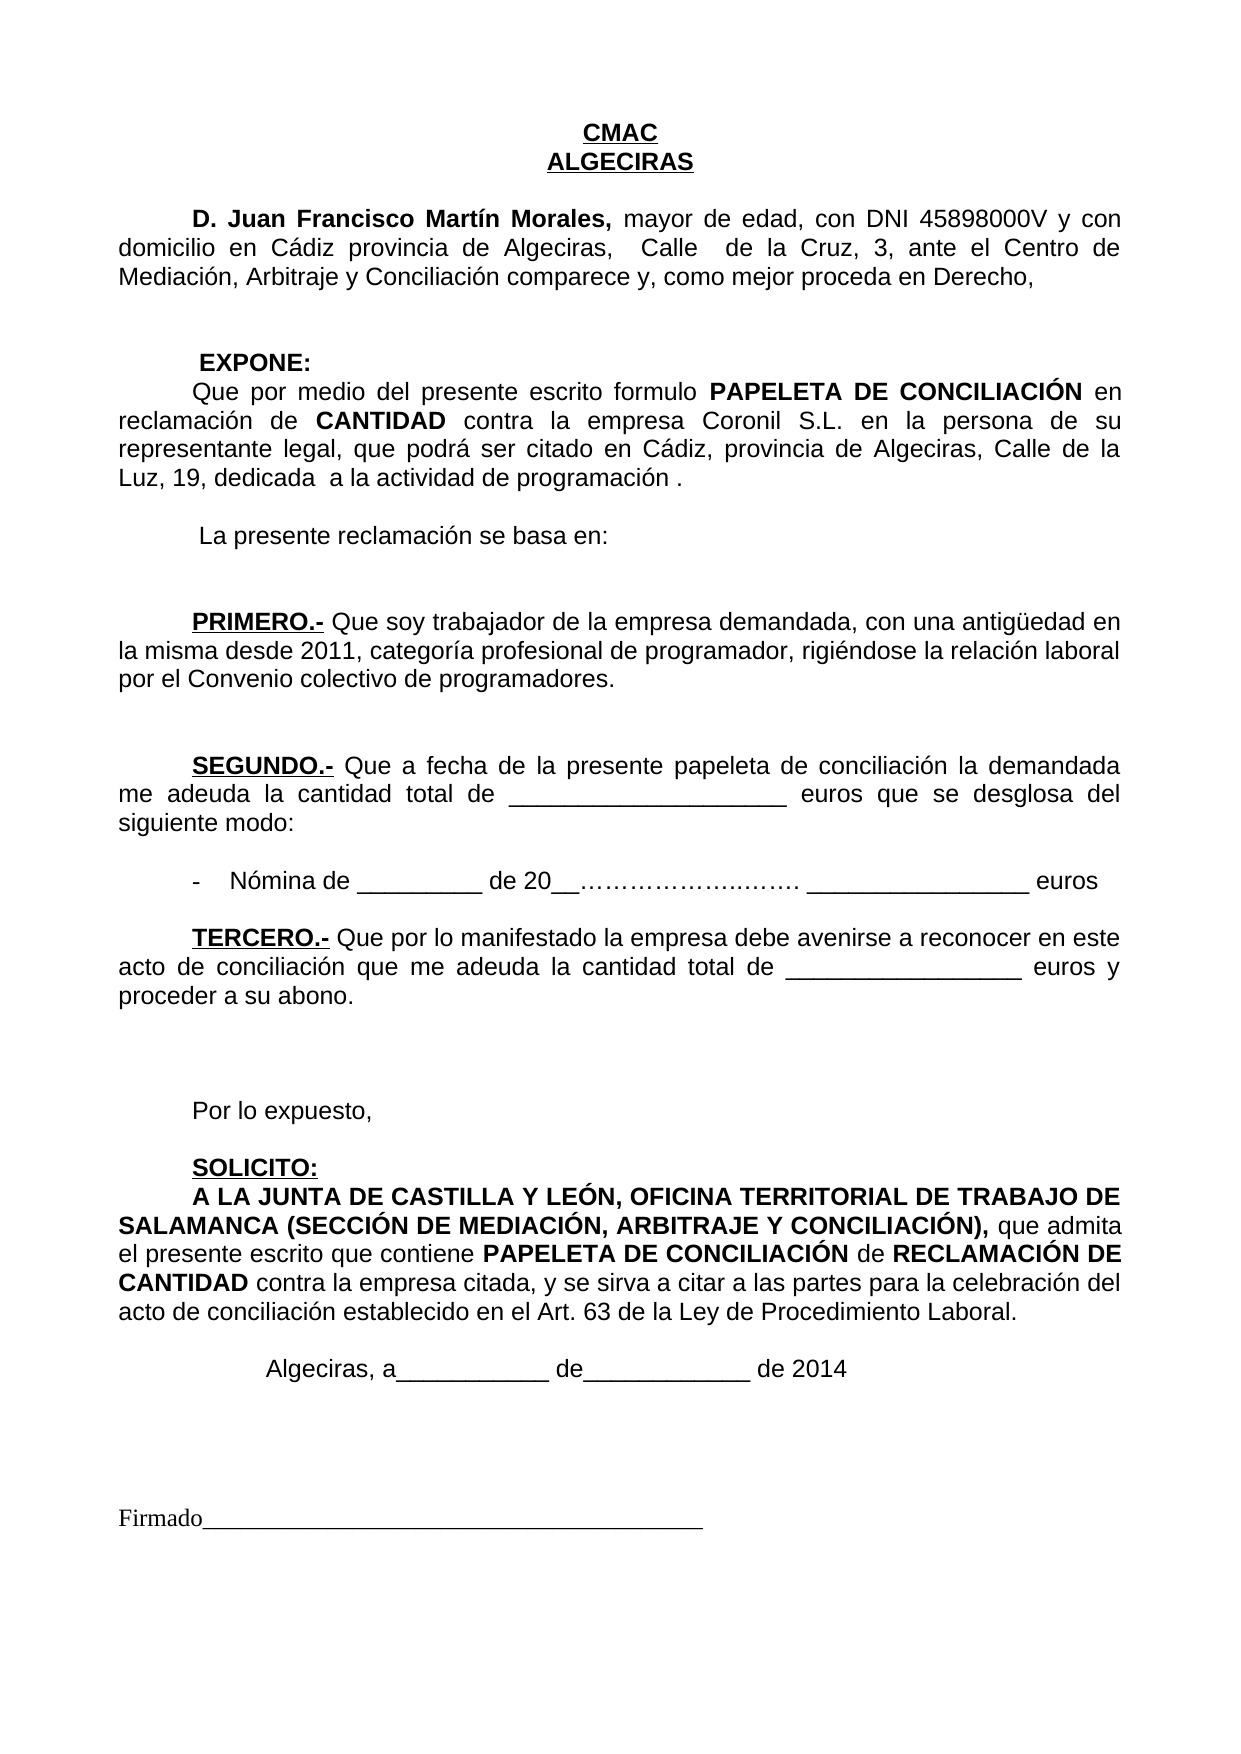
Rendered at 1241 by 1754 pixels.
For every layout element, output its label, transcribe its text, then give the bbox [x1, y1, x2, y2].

text La presente reclamación se basa en: [118, 521, 1122, 549]
text ALGECIRAS [118, 147, 1122, 176]
text D. Juan Francisco Martín Morales, mayor de edad, con DNI 45898000V y con domicilio en Cádiz provincia de Algeciras, Calle de la Cruz, 3, ante el Centro de Mediación, Arbitraje y Conciliación comparece y, como mejor proceda en Derecho, [118, 204, 1122, 291]
text A LA JUNTA DE CASTILLA Y LEÓN, OFICINA TERRITORIAL DE TRABAJO DE SALAMANCA (SECCIÓN DE MEDIACIÓN, ARBITRAJE Y CONCILIACIÓN), que admita el presente escrito que contiene PAPELETA DE CONCILIACIÓN de RECLAMACIÓN DE CANTIDAD contra la empresa citada, y se sirva a citar a las partes para la celebración del acto de conciliación establecido en el Art. 63 de la Ley de Procedimiento Laboral. [118, 1182, 1122, 1326]
text SEGUNDO.- Que a fecha de la presente papeleta de conciliación la demandada me adeuda la cantidad total de ____________________ euros que se desglosa del siguiente modo: [118, 751, 1122, 837]
list Nómina de _________ de 20__………………..……. ________________ euros [192, 866, 1122, 894]
text PRIMERO.- Que soy trabajador de la empresa demandada, con una antigüedad en la misma desde 2011, categoría profesional de programador, rigiéndose la relación laboral por el Convenio colectivo de programadores. [118, 607, 1122, 693]
text Por lo expuesto, [118, 1096, 1122, 1124]
text CMAC [118, 118, 1122, 147]
text SOLICITO: [118, 1153, 1122, 1182]
text TERCERO.- Que por lo manifestado la empresa debe avenirse a reconocer en este acto de conciliación que me adeuda la cantidad total de _________________ euros y proceder a su abono. [118, 923, 1122, 1009]
subtitle Algeciras, a___________ de____________ de 2014 [192, 1354, 1122, 1383]
text EXPONE: [118, 348, 1122, 377]
text Firmado________________________________________ [118, 1503, 1122, 1532]
text Que por medio del presente escrito formulo PAPELETA DE CONCILIACIÓN en reclamación de CANTIDAD contra la empresa Coronil S.L. en la persona de su representante legal, que podrá ser citado en Cádiz, provincia de Algeciras, Calle de la Luz, 19, dedicada a la actividad de programación . [118, 377, 1122, 492]
